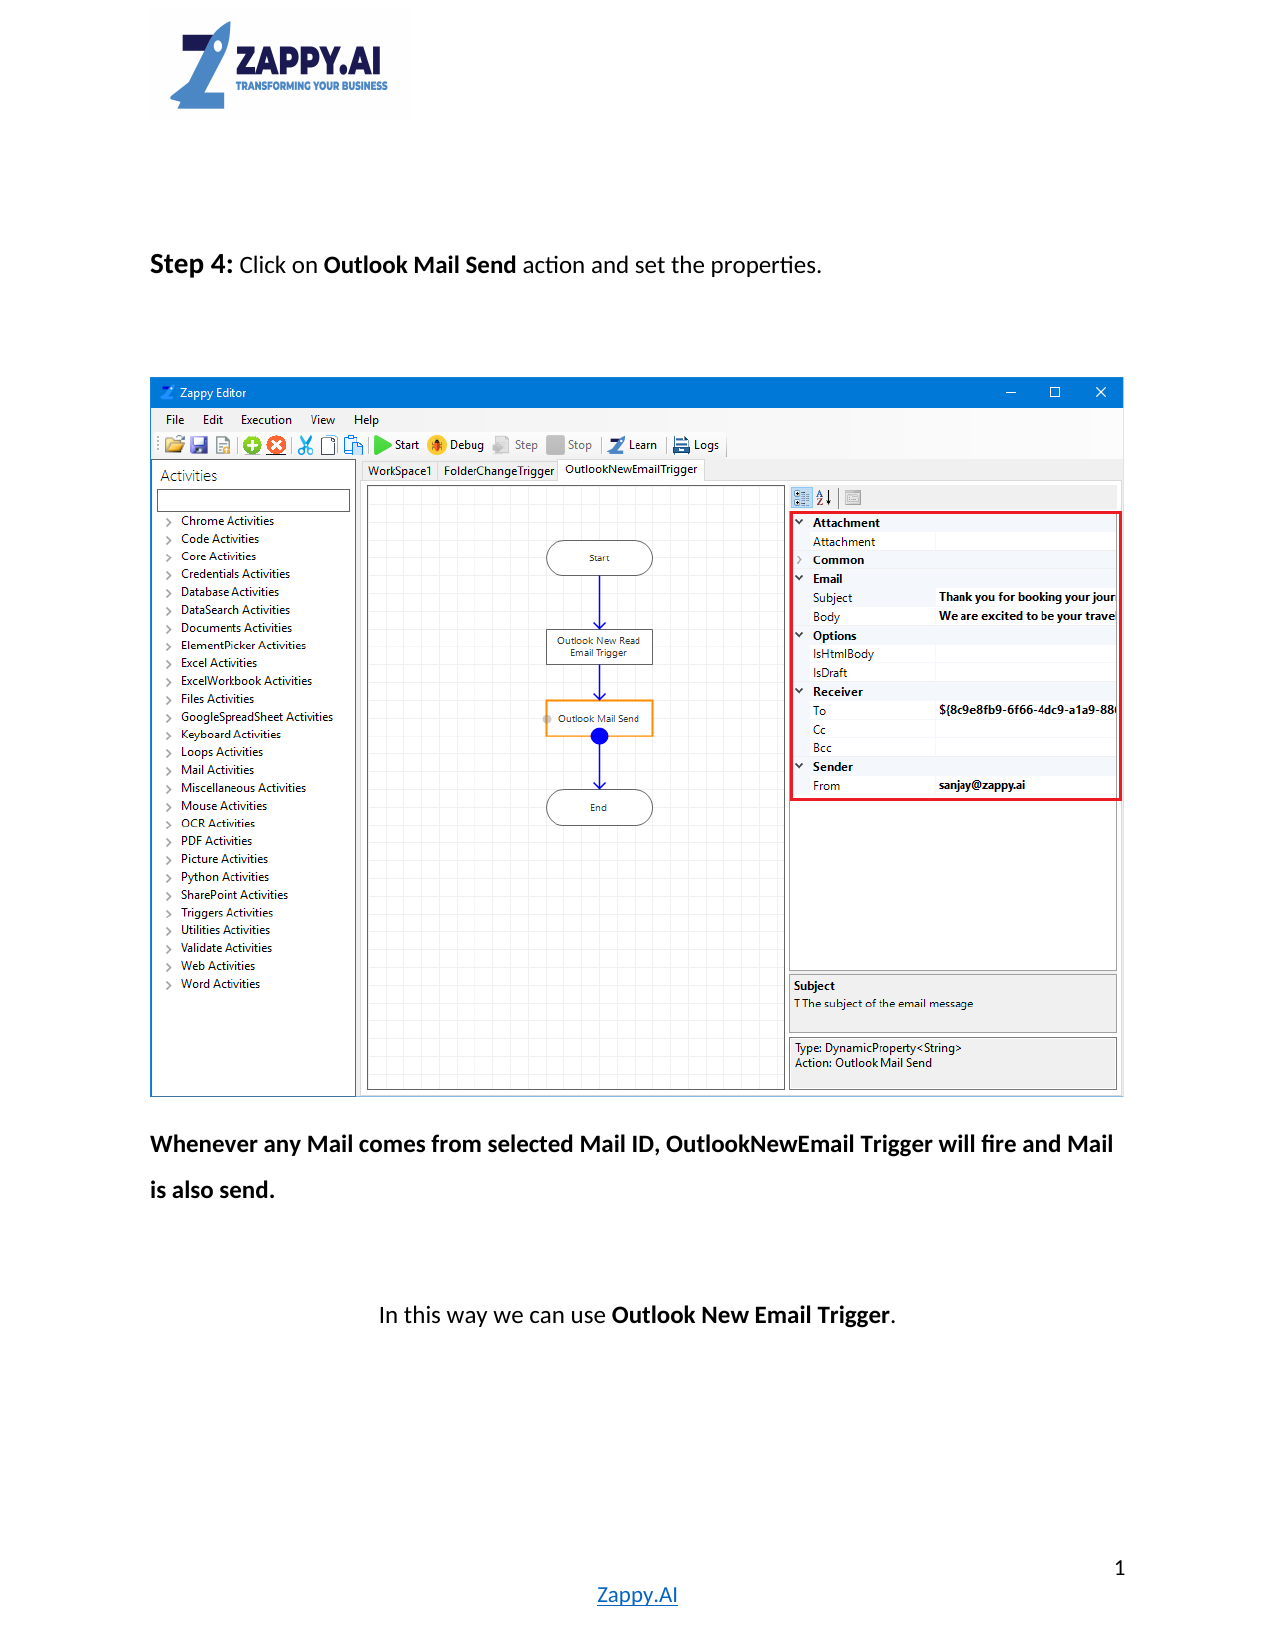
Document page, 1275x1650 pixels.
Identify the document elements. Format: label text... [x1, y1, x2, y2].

text In this way we can use Outlook New Email Trigger. [150, 1299, 1125, 1329]
text Whenever any Mail comes from selected Mail ID, OutlookNewEmail Trigger will fire and Mail is also send. [150, 1128, 1125, 1205]
picture [150, 377, 1124, 1097]
picture [150, 9, 414, 121]
text Step 4: Click on Outlook Mail Send action and set the properties. [150, 245, 1125, 281]
